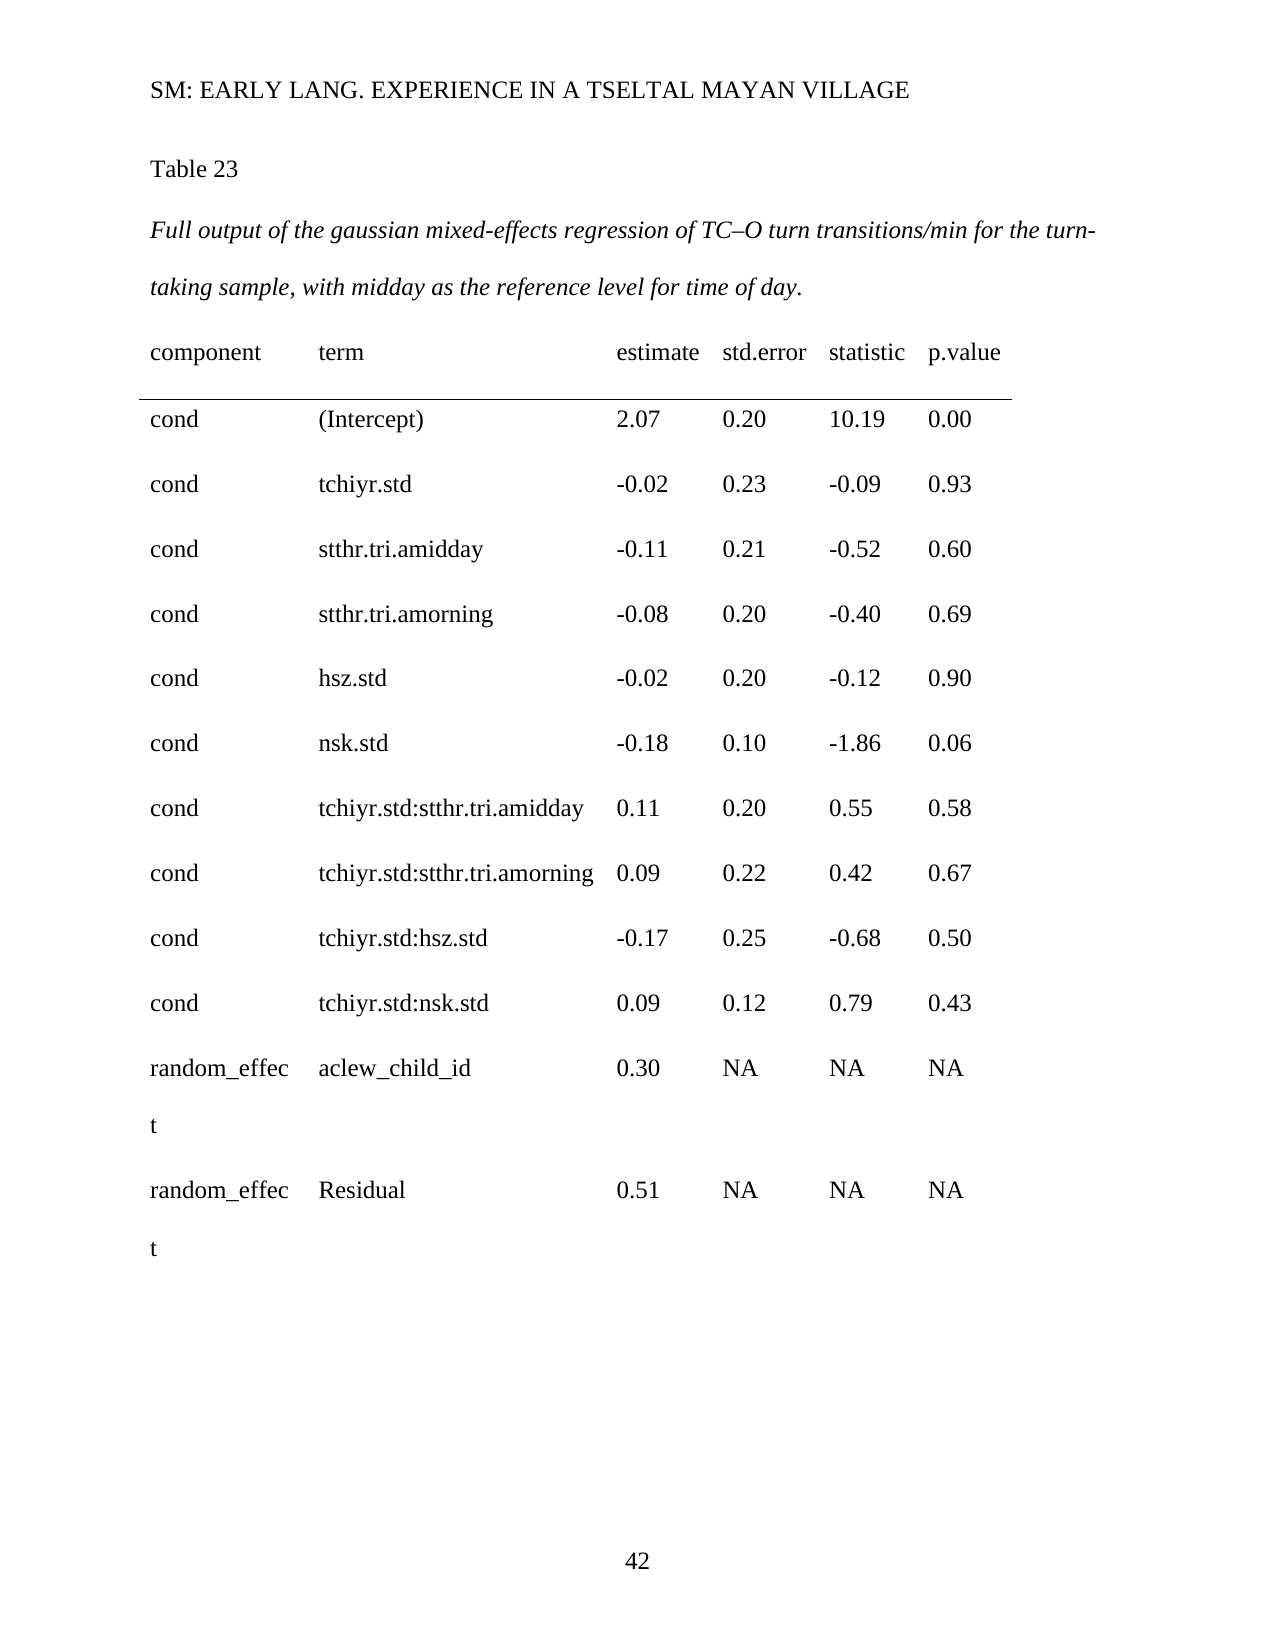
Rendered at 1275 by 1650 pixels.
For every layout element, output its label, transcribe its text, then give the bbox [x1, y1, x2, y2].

table_cell -0.68 [818, 919, 917, 984]
table_cell 0.69 [917, 595, 1012, 660]
table_cell 0.09 [605, 855, 711, 919]
table_cell -0.08 [605, 595, 711, 660]
table_cell 0.12 [711, 984, 818, 1049]
table_cell tchiyr.std:hsz.std [307, 919, 605, 984]
table_cell -0.12 [818, 660, 917, 725]
table_cell -0.17 [605, 919, 711, 984]
table_cell 0.20 [711, 660, 818, 725]
table_cell 10.19 [818, 400, 917, 465]
table_cell -0.52 [818, 530, 917, 595]
table_cell cond [139, 400, 307, 465]
table_cell 0.00 [917, 400, 1012, 465]
table_cell nsk.std [307, 725, 605, 789]
table_cell aclew_child_id [307, 1049, 605, 1172]
table_cell 2.07 [605, 400, 711, 465]
table_cell tchiyr.std [307, 465, 605, 530]
table_cell 0.50 [917, 919, 1012, 984]
table_cell NA [818, 1049, 917, 1172]
table_cell 0.58 [917, 790, 1012, 854]
table_cell 0.21 [711, 530, 818, 595]
text Table 23 [150, 154, 1125, 182]
table_cell 0.90 [917, 660, 1012, 725]
table_cell cond [139, 984, 307, 1049]
table_cell stthr.tri.amidday [307, 530, 605, 595]
table_header term [307, 334, 605, 399]
table_cell 0.79 [818, 984, 917, 1049]
table_cell 0.55 [818, 790, 917, 854]
table_cell Residual [307, 1172, 605, 1294]
table_cell 0.11 [605, 790, 711, 854]
table_cell -1.86 [818, 725, 917, 789]
table_cell NA [711, 1049, 818, 1172]
table_cell cond [139, 790, 307, 854]
table_cell cond [139, 919, 307, 984]
table_cell cond [139, 725, 307, 789]
table_cell random_effect [139, 1172, 307, 1294]
table_cell 0.67 [917, 855, 1012, 919]
table_header component [139, 334, 307, 399]
table_cell 0.23 [711, 465, 818, 530]
table_cell 0.09 [605, 984, 711, 1049]
table_cell 0.43 [917, 984, 1012, 1049]
table_cell 0.51 [605, 1172, 711, 1294]
table_cell 0.25 [711, 919, 818, 984]
table_header estimate [605, 334, 711, 399]
table_header std.error [711, 334, 818, 399]
text Full output of the gaussian mixed-effects regression of TC–O turn transitions/min for the turn-taking sample, with midday as the reference level for time of day. [150, 215, 1125, 301]
table_cell 0.10 [711, 725, 818, 789]
table_cell -0.02 [605, 465, 711, 530]
table_cell tchiyr.std:stthr.tri.amidday [307, 790, 605, 854]
table_cell -0.09 [818, 465, 917, 530]
table_cell tchiyr.std:stthr.tri.amorning [307, 855, 605, 919]
table_cell random_effect [139, 1049, 307, 1172]
table_cell cond [139, 595, 307, 660]
table_cell hsz.std [307, 660, 605, 725]
table_header statistic [818, 334, 917, 399]
table_cell 0.93 [917, 465, 1012, 530]
table_cell 0.20 [711, 595, 818, 660]
table_cell 0.30 [605, 1049, 711, 1172]
table_cell -0.02 [605, 660, 711, 725]
table_cell (Intercept) [307, 400, 605, 465]
table_cell 0.06 [917, 725, 1012, 789]
table_cell -0.40 [818, 595, 917, 660]
table_cell tchiyr.std:nsk.std [307, 984, 605, 1049]
table_cell 0.20 [711, 790, 818, 854]
table_cell cond [139, 660, 307, 725]
table_cell NA [917, 1172, 1012, 1294]
table_cell NA [818, 1172, 917, 1294]
table_cell 0.60 [917, 530, 1012, 595]
table_cell cond [139, 855, 307, 919]
table_cell stthr.tri.amorning [307, 595, 605, 660]
table_cell NA [711, 1172, 818, 1294]
table_cell 0.20 [711, 400, 818, 465]
table_header p.value [917, 334, 1012, 399]
table_cell cond [139, 530, 307, 595]
table_cell 0.22 [711, 855, 818, 919]
table_cell 0.42 [818, 855, 917, 919]
table_cell NA [917, 1049, 1012, 1172]
table_cell -0.18 [605, 725, 711, 789]
table_cell cond [139, 465, 307, 530]
table_cell -0.11 [605, 530, 711, 595]
